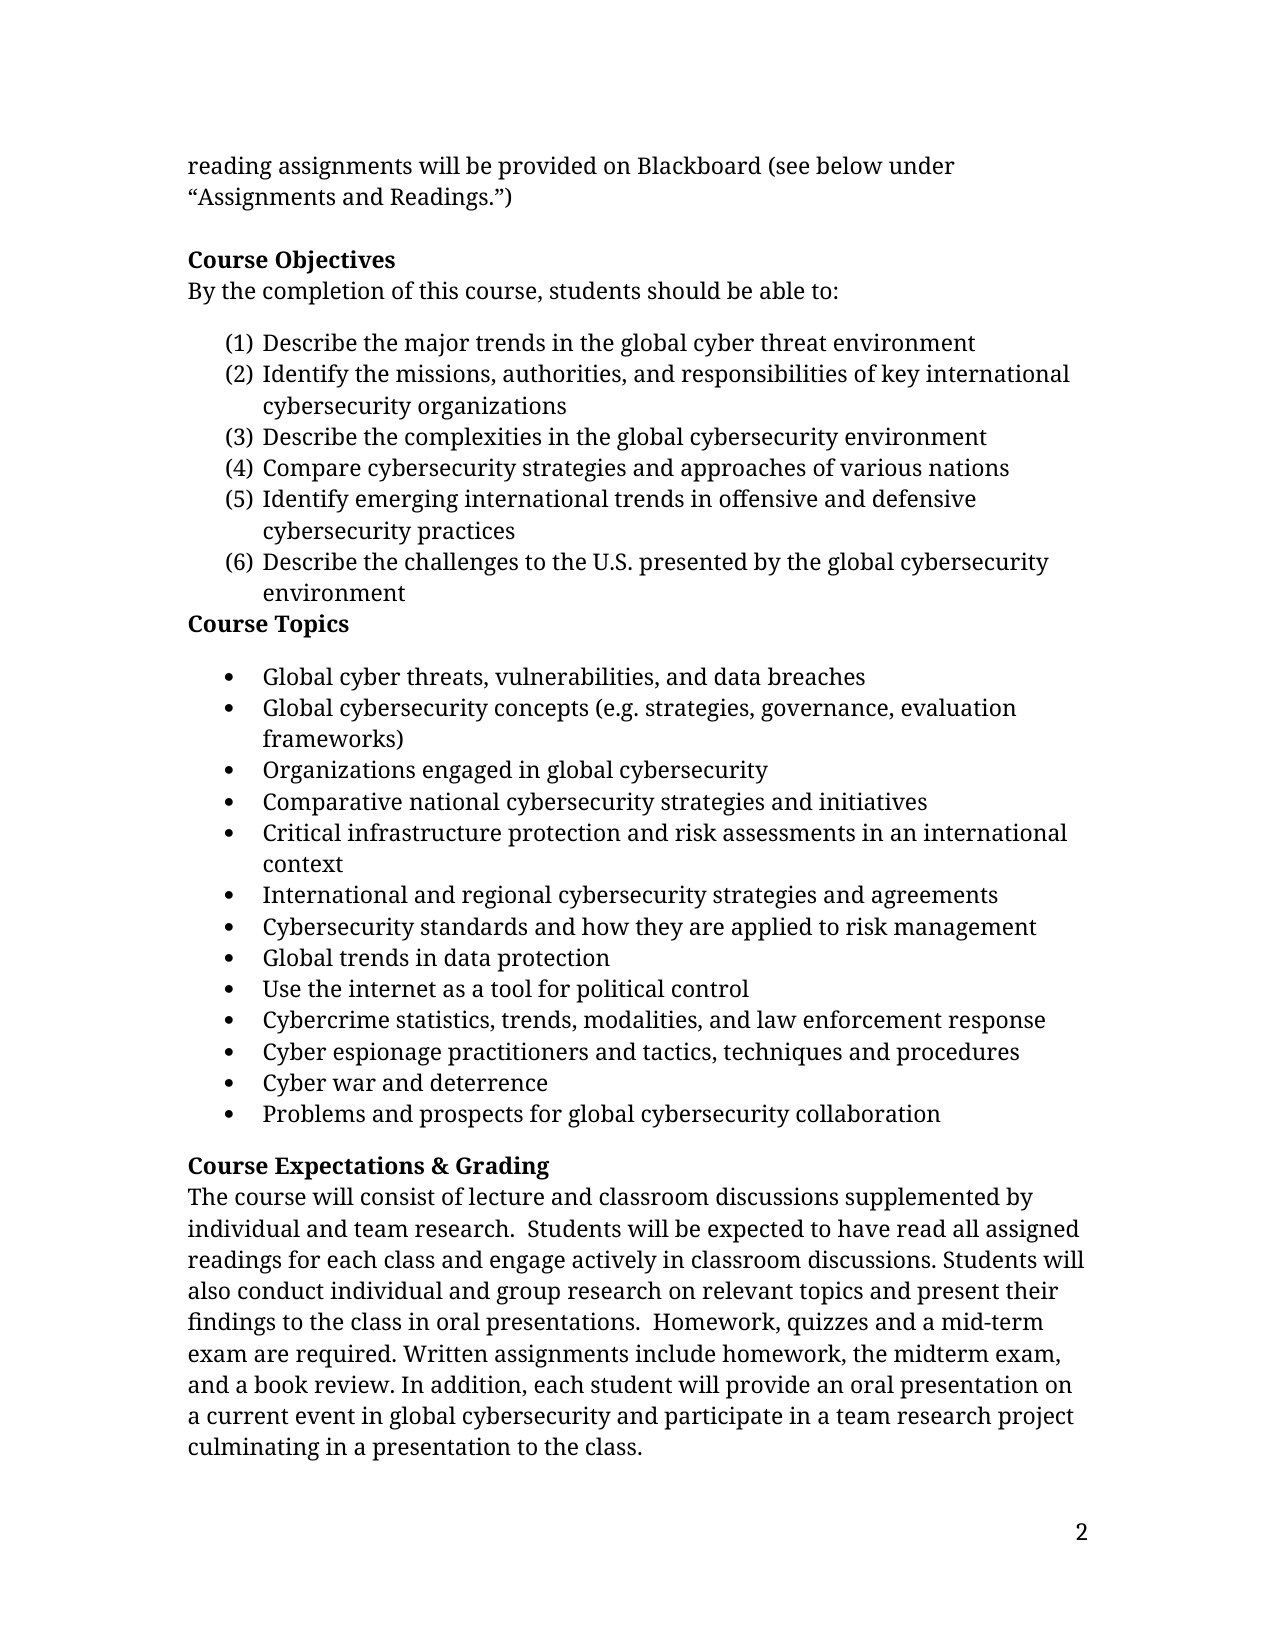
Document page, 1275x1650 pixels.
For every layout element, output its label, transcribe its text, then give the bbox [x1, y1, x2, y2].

list Problems and prospects for global cybersecurity collaboration [225, 1098, 1087, 1129]
list Cybersecurity standards and how they are applied to risk management [225, 910, 1087, 942]
text Course Topics [187, 608, 1087, 639]
list Global cyber threats, vulnerabilities, and data breaches [225, 660, 1087, 692]
list Global cybersecurity concepts (e.g. strategies, governance, evaluation frameworks) [225, 692, 1087, 754]
list Compare cybersecurity strategies and approaches of various nations [225, 452, 1087, 483]
list Describe the complexities in the global cybersecurity environment [225, 421, 1087, 452]
text Course Expectations & Grading [187, 1150, 1087, 1181]
list Cybercrime statistics, trends, modalities, and law enforcement response [225, 1004, 1087, 1035]
list Critical infrastructure protection and risk assessments in an international context [225, 817, 1087, 879]
list Global trends in data protection [225, 942, 1087, 973]
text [187, 150, 1087, 212]
list Comparative national cybersecurity strategies and initiatives [225, 785, 1087, 817]
list Identify the missions, authorities, and responsibilities of key international cybersecurity organizations [225, 358, 1087, 421]
list Identify emerging international trends in offensive and defensive cybersecurity practices [225, 483, 1087, 546]
text Course Objectives [187, 244, 1087, 275]
list Cyber espionage practitioners and tactics, techniques and procedures [225, 1035, 1087, 1067]
text By the completion of this course, students should be able to: [187, 275, 1087, 306]
list Describe the challenges to the U.S. presented by the global cybersecurity environment [225, 546, 1087, 608]
list Cyber war and deterrence [225, 1067, 1087, 1098]
text The course will consist of lecture and classroom discussions supplemented by individual and team research. Students will be expected to have read all assigned readings for each class and engage actively in classroom discussions. Students will also conduct individual and group research on relevant topics and present their findings to the class in oral presentations. Homework, quizzes and a mid-term exam are required. Written assignments include homework, the midterm exam, and a book review. In addition, each student will provide an oral presentation on a current event in global cybersecurity and participate in a team research project culminating in a presentation to the class. [187, 1181, 1087, 1462]
list Organizations engaged in global cybersecurity [225, 754, 1087, 785]
list Describe the major trends in the global cyber threat environment [225, 327, 1087, 358]
list International and regional cybersecurity strategies and agreements [225, 879, 1087, 910]
list Use the internet as a tool for political control [225, 973, 1087, 1004]
